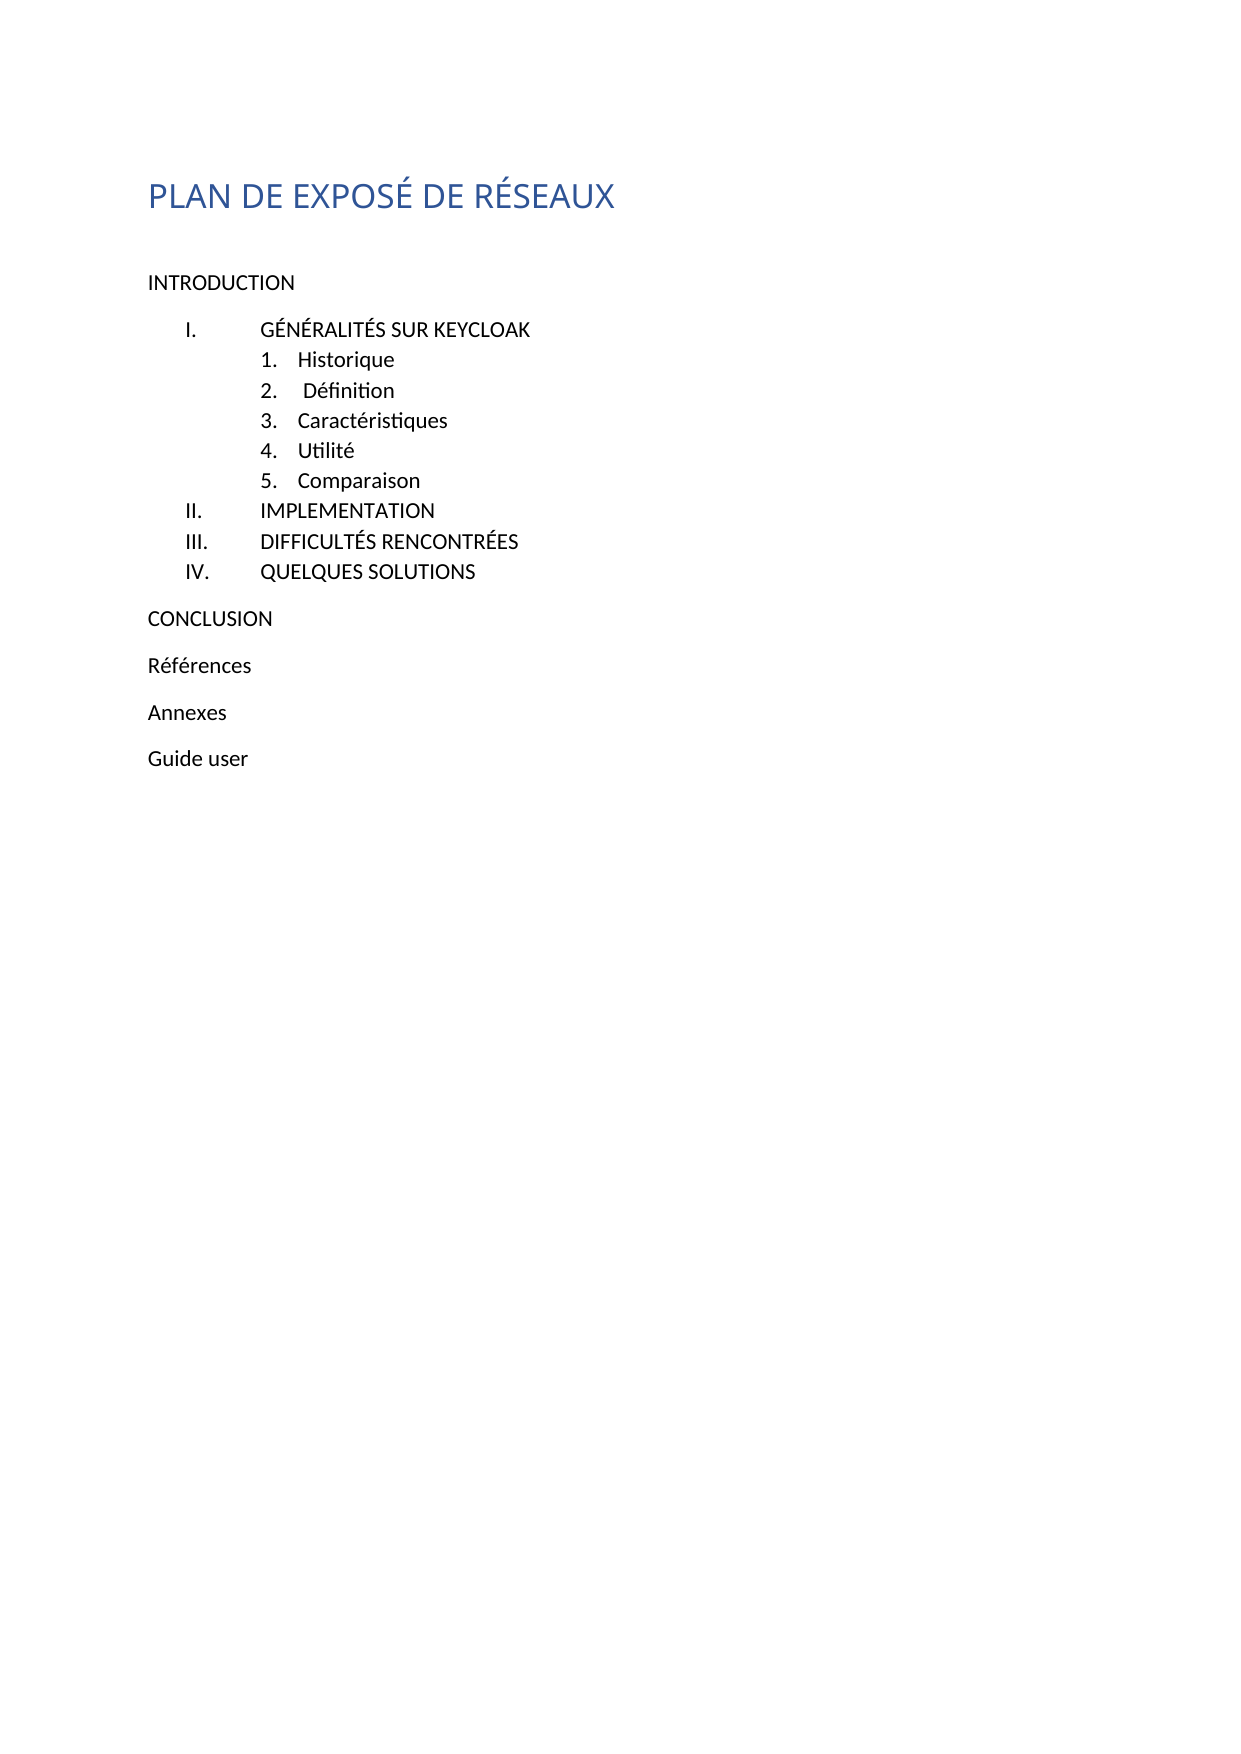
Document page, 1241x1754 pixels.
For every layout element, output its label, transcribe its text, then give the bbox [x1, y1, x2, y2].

list Définition [260, 376, 1093, 404]
list Comparaison [260, 466, 1093, 494]
text Références [148, 651, 1093, 679]
text Guide user [148, 744, 1093, 772]
list Caractéristiques [260, 406, 1093, 434]
subtitle PLAN DE EXPOSÉ DE RÉSEAUX [148, 173, 1093, 218]
list IMPLEMENTATION [185, 497, 1093, 524]
list Historique [260, 346, 1093, 373]
list Utilité [260, 436, 1093, 464]
text CONCLUSION [148, 604, 1093, 632]
list GÉNÉRALITÉS SUR KEYCLOAK [185, 315, 1093, 343]
text Annexes [148, 698, 1093, 726]
list QUELQUES SOLUTIONS [185, 557, 1093, 585]
text INTRODUCTION [148, 268, 1093, 296]
list DIFFICULTÉS RENCONTRÉES [185, 527, 1093, 555]
